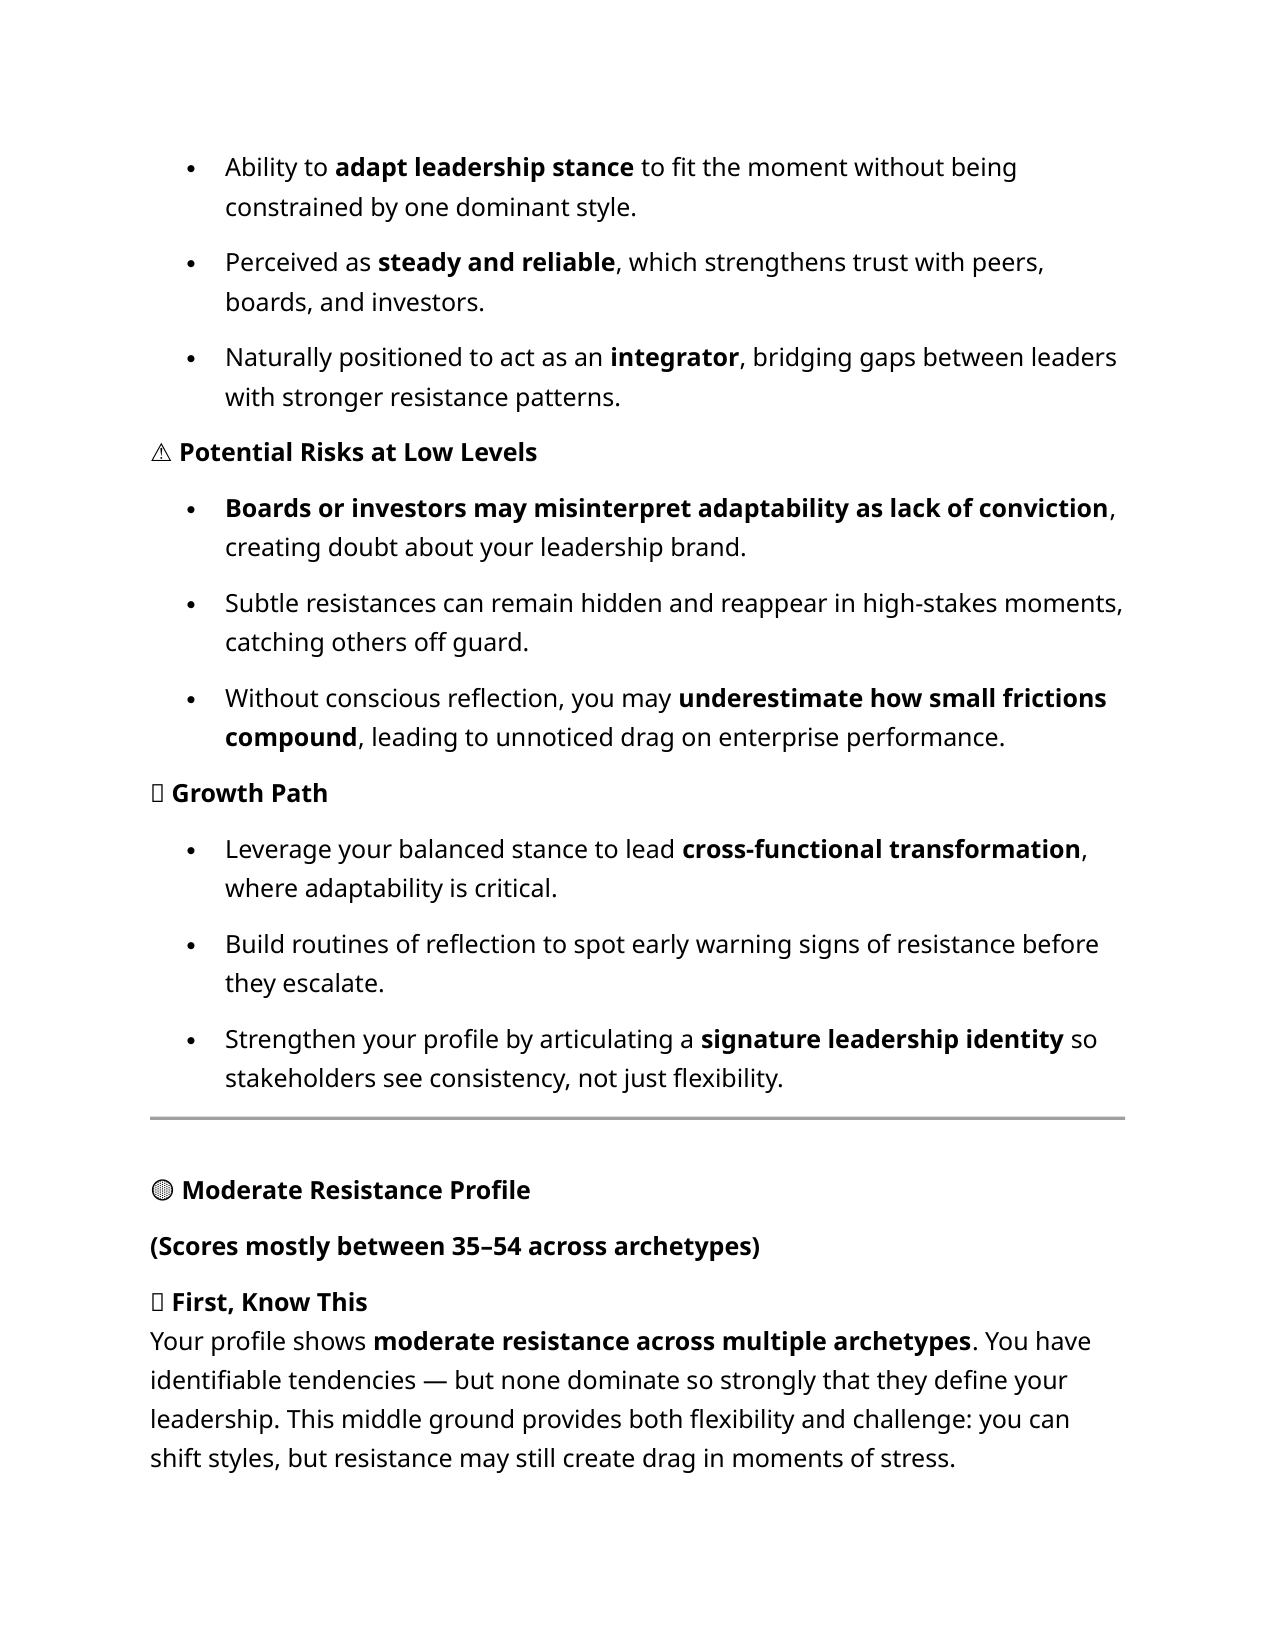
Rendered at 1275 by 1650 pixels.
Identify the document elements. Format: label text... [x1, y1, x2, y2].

list Ability to adapt leadership stance to fit the moment without being constrained by one dominant style. [187, 150, 1125, 223]
list Naturally positioned to act as an integrator, bridging gaps between leaders with stronger resistance patterns. [187, 340, 1125, 413]
list Leverage your balanced stance to lead cross-functional transformation, where adaptability is critical. [187, 832, 1125, 905]
list Strengthen your profile by articulating a signature leadership identity so stakeholders see consistency, not just flexibility. [187, 1022, 1125, 1095]
list Subtle resistances can remain hidden and reappear in high-stakes moments, catching others off guard. [187, 586, 1125, 659]
list Without conscious reflection, you may underestimate how small frictions compound, leading to unnoticed drag on enterprise performance. [187, 681, 1125, 754]
text ⚠️ Potential Risks at Low Levels [150, 435, 1125, 469]
list Perceived as steady and reliable, which strengthens trust with peers, boards, and investors. [187, 245, 1125, 318]
list Build routines of reflection to spot early warning signs of resistance before they escalate. [187, 927, 1125, 1000]
text (Scores mostly between 35–54 across archetypes) [150, 1228, 1125, 1262]
list Boards or investors may misinterpret adaptability as lack of conviction, creating doubt about your leadership brand. [187, 491, 1125, 564]
text 🟡 Moderate Resistance Profile [150, 1172, 1125, 1207]
text 🧠 First, Know This Your profile shows moderate resistance across multiple archetypes. You have identifiable tendencies — but none dominate so strongly that they define your leadership. This middle ground provides both flexibility and challenge: you can shift styles, but resistance may still create drag in moments of stress. [150, 1284, 1125, 1475]
text 🚀 Growth Path [150, 776, 1125, 810]
